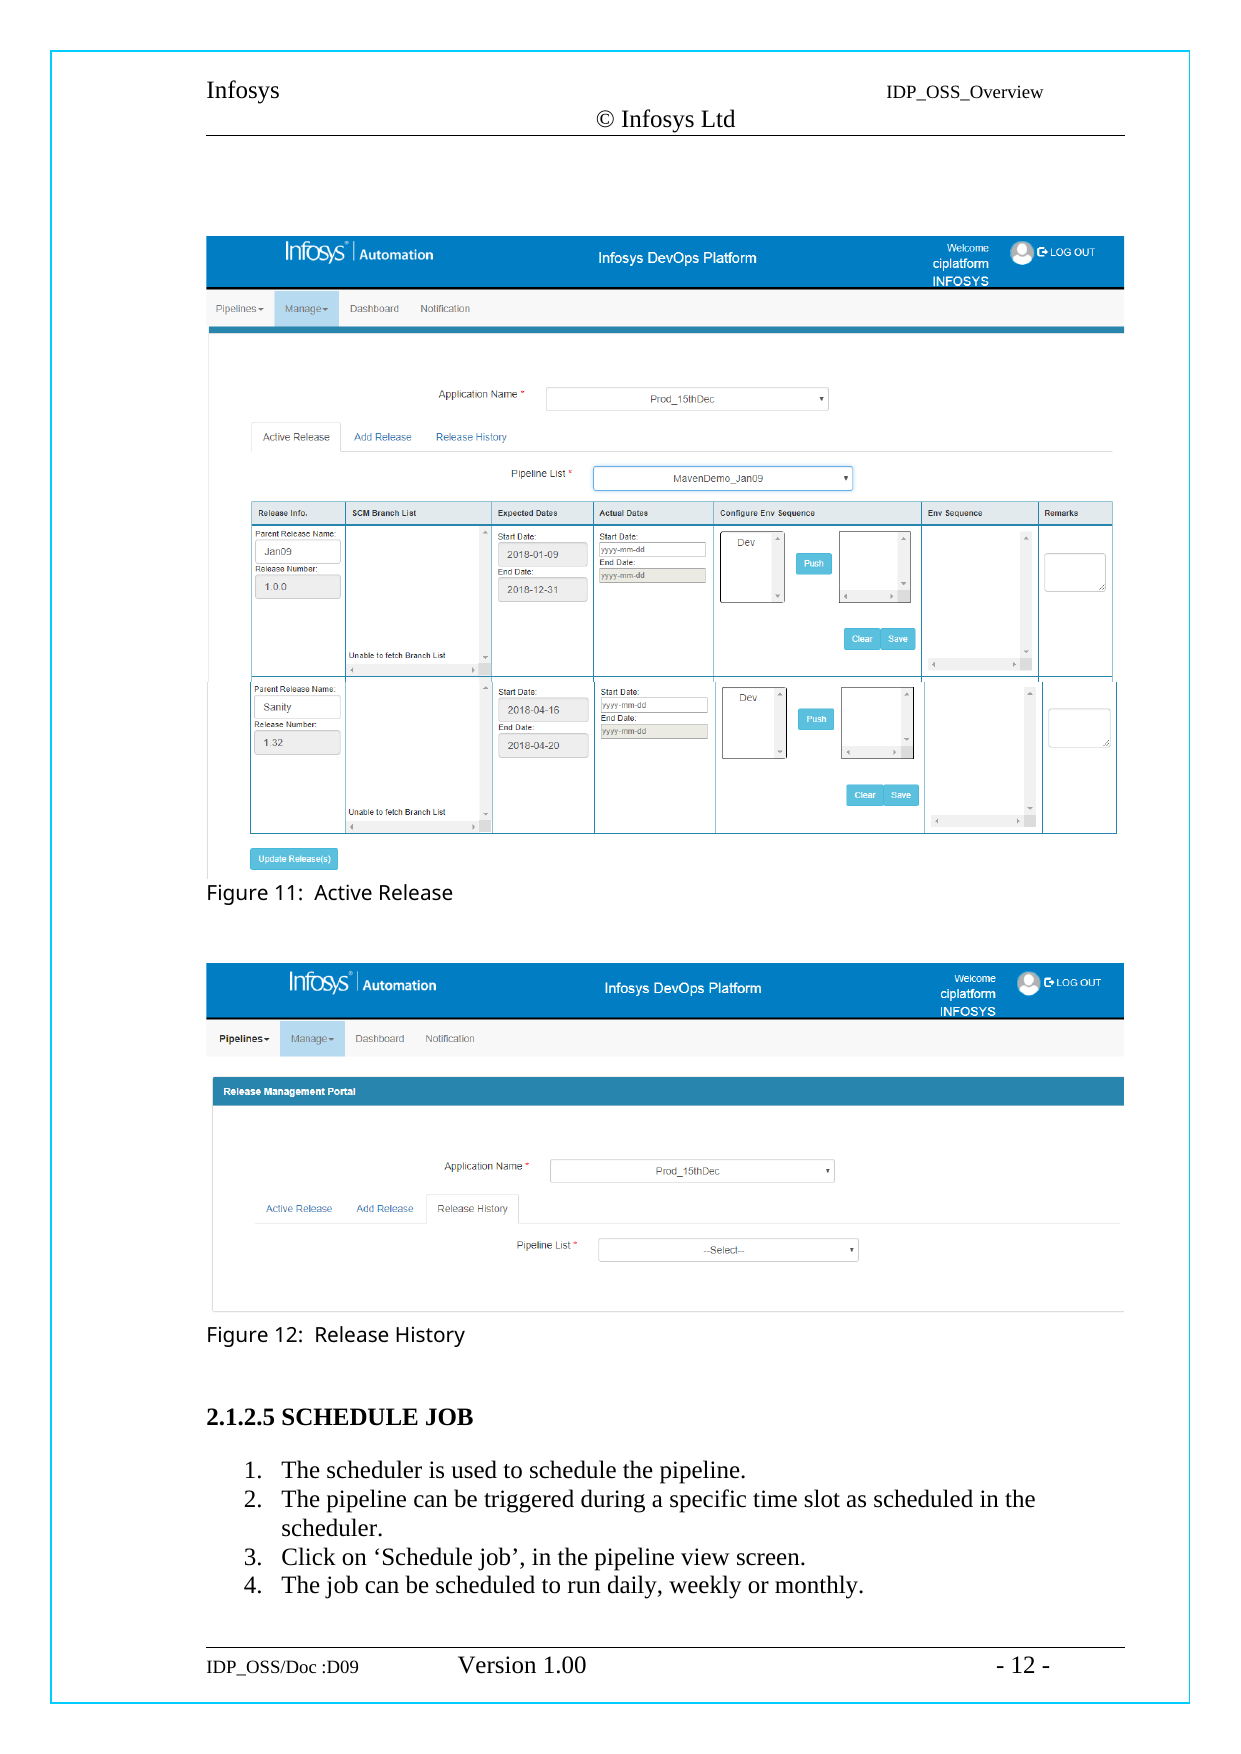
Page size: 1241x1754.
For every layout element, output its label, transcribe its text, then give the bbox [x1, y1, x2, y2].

list The pipeline can be triggered during a specific time slot as scheduled in the scheduler. [244, 1484, 1125, 1542]
picture [206, 236, 1126, 879]
text Figure 12: Release History [206, 1320, 1125, 1348]
list The scheduler is used to schedule the pipeline. [244, 1456, 1125, 1484]
text Figure 11: Active Release [206, 879, 1125, 907]
subtitle Schedule job [206, 1402, 1125, 1431]
list The job can be scheduled to run daily, weekly or monthly. [244, 1571, 1125, 1599]
list Click on ‘Schedule job’, in the pipeline view screen. [244, 1542, 1125, 1571]
picture [206, 963, 1125, 1320]
